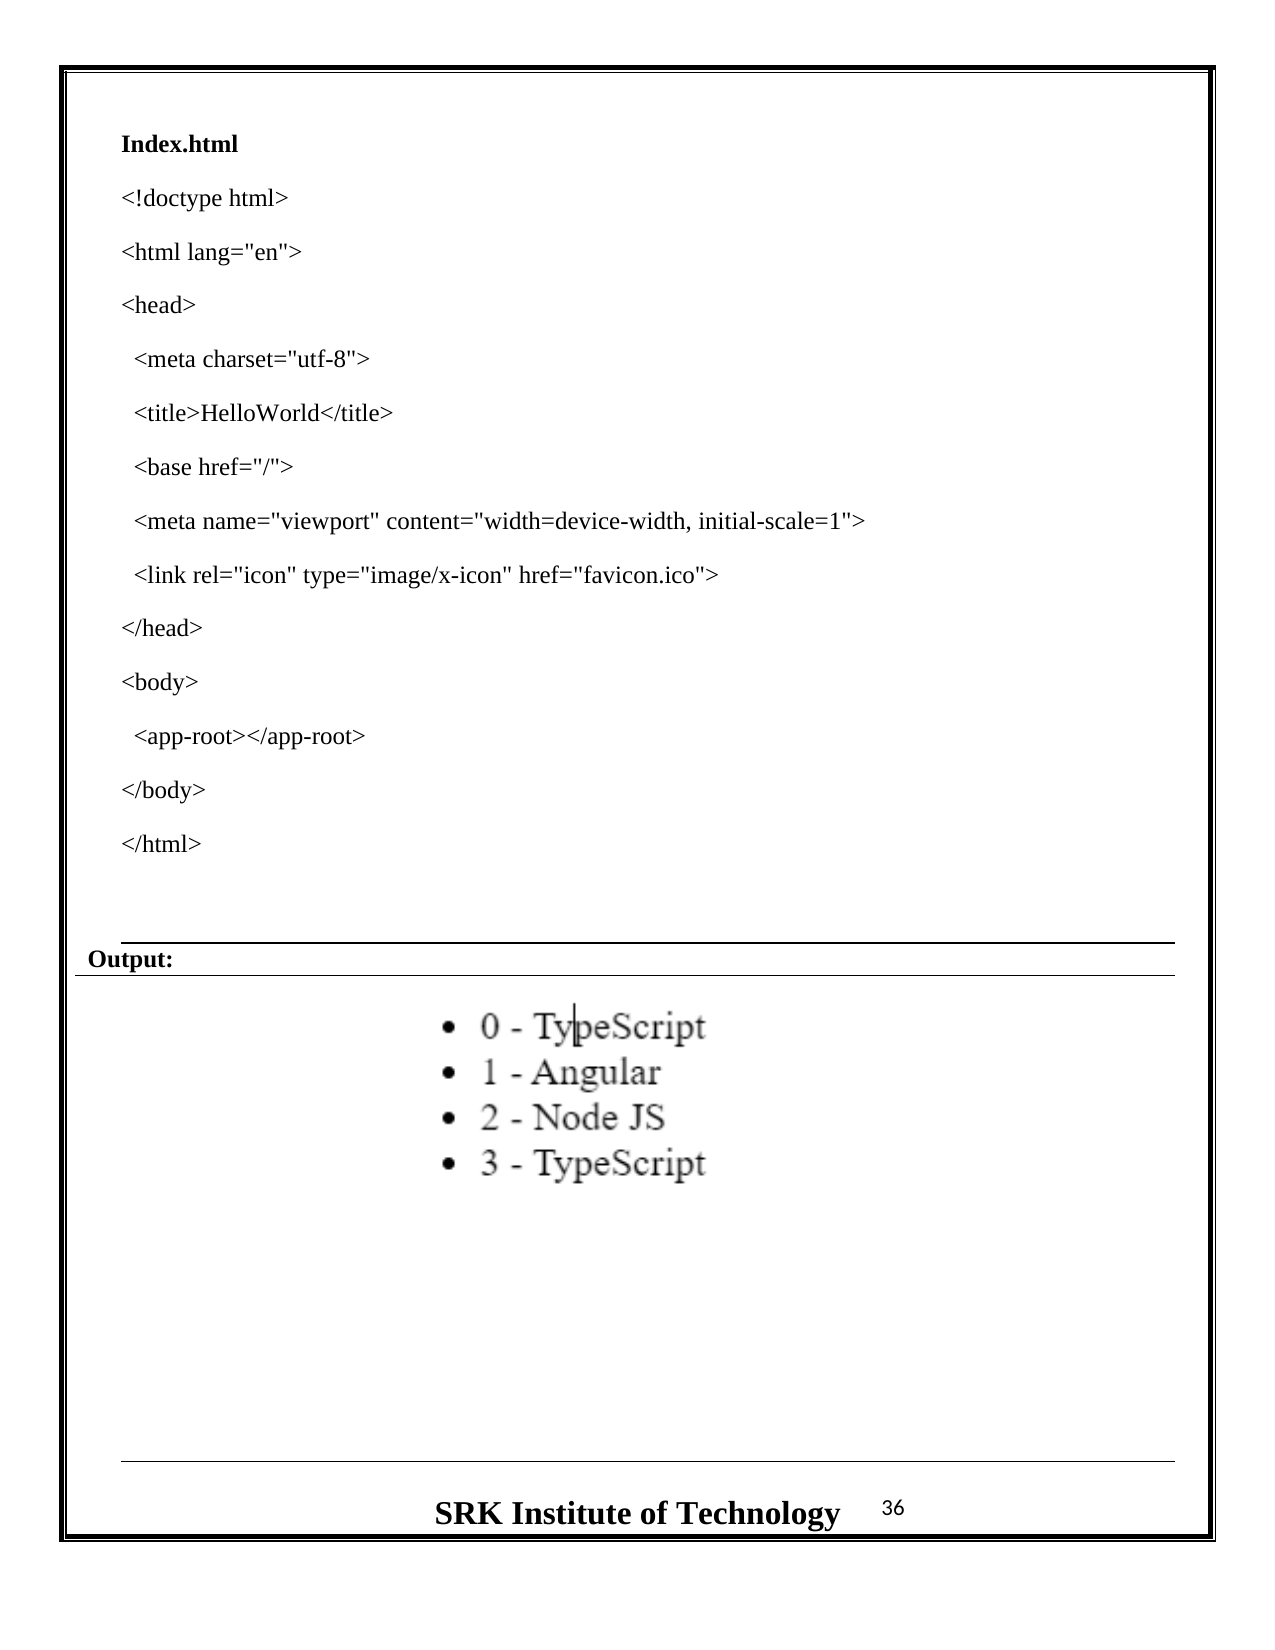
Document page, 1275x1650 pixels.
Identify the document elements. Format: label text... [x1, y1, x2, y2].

text </body> [121, 775, 1200, 804]
text <app-root></app-root> [121, 721, 1200, 750]
text </head> [121, 613, 1200, 642]
text </html> [121, 829, 1200, 858]
text Output: [75, 944, 1175, 975]
text <body> [121, 667, 1200, 696]
text <head> [121, 290, 1200, 319]
text <title>HelloWorld</title> [121, 398, 1200, 427]
picture [366, 976, 930, 1344]
text <!doctype html> [121, 183, 1200, 211]
text <meta charset="utf-8"> [121, 344, 1200, 373]
text <meta name="viewport" content="width=device-width, initial-scale=1"> [121, 506, 1200, 534]
text <html lang="en"> [121, 237, 1200, 265]
text <link rel="icon" type="image/x-icon" href="favicon.ico"> [121, 560, 1200, 588]
text <base href="/"> [121, 452, 1200, 481]
text Index.html [121, 129, 1200, 158]
